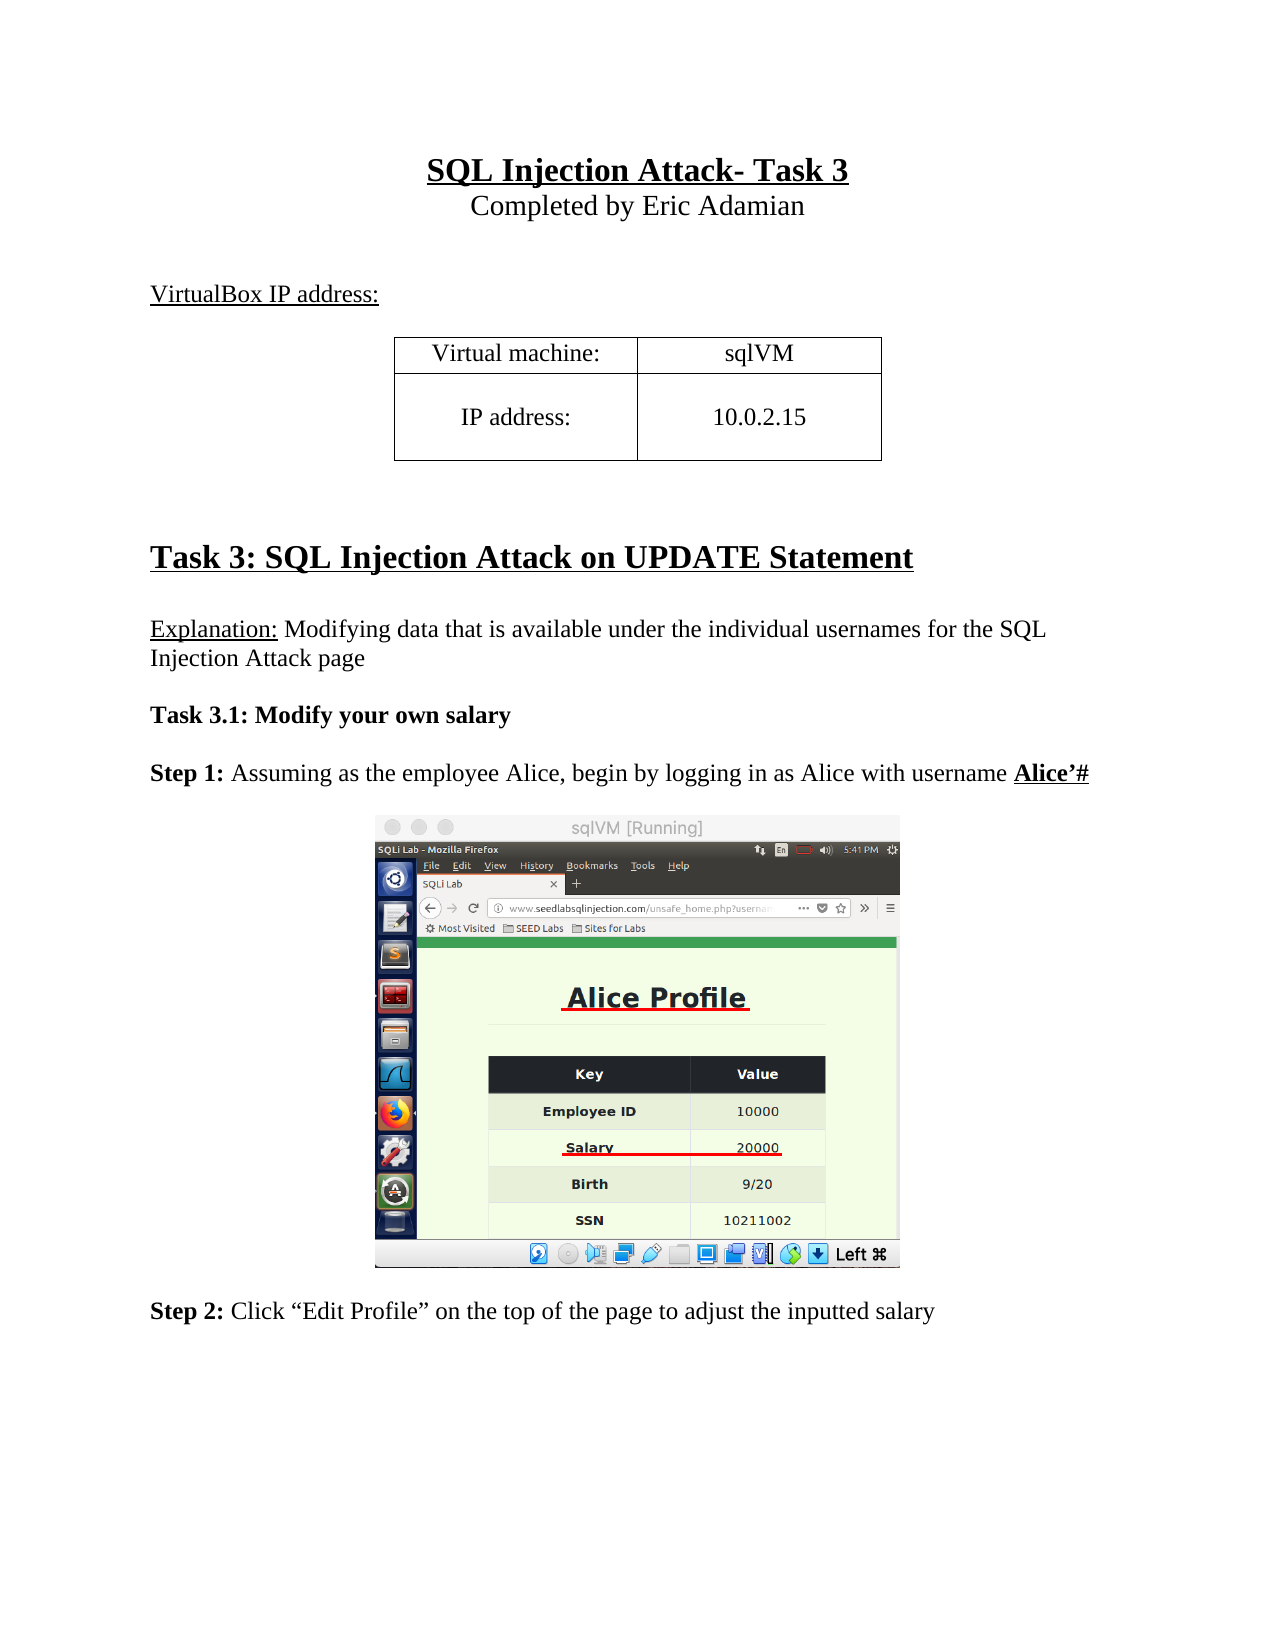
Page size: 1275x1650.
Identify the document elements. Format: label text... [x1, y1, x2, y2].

text Task 3: SQL Injection Attack on UPDATE Statement [150, 537, 1125, 576]
table_header Virtual machine: [395, 338, 637, 372]
text SQL Injection Attack- Task 3 [150, 150, 1125, 188]
text Step 2: Click “Edit Profile” on the top of the page to adjust the inputted salary [150, 1296, 1125, 1325]
text Explanation: Modifying data that is available under the individual usernames for the SQL Injection Attack page [150, 614, 1125, 672]
text VirtualBox IP address: [150, 279, 1125, 308]
text Task 3.1: Modify your own salary [150, 700, 1125, 729]
text Step 1: Assuming as the employee Alice, begin by logging in as Alice with username Alice’# [150, 758, 1125, 787]
picture [375, 815, 900, 1268]
table_header sqlVM [638, 338, 881, 372]
table_cell 10.0.2.15 [638, 374, 881, 460]
table_cell IP address: [395, 374, 637, 460]
text Completed by Eric Adamian [150, 188, 1125, 222]
